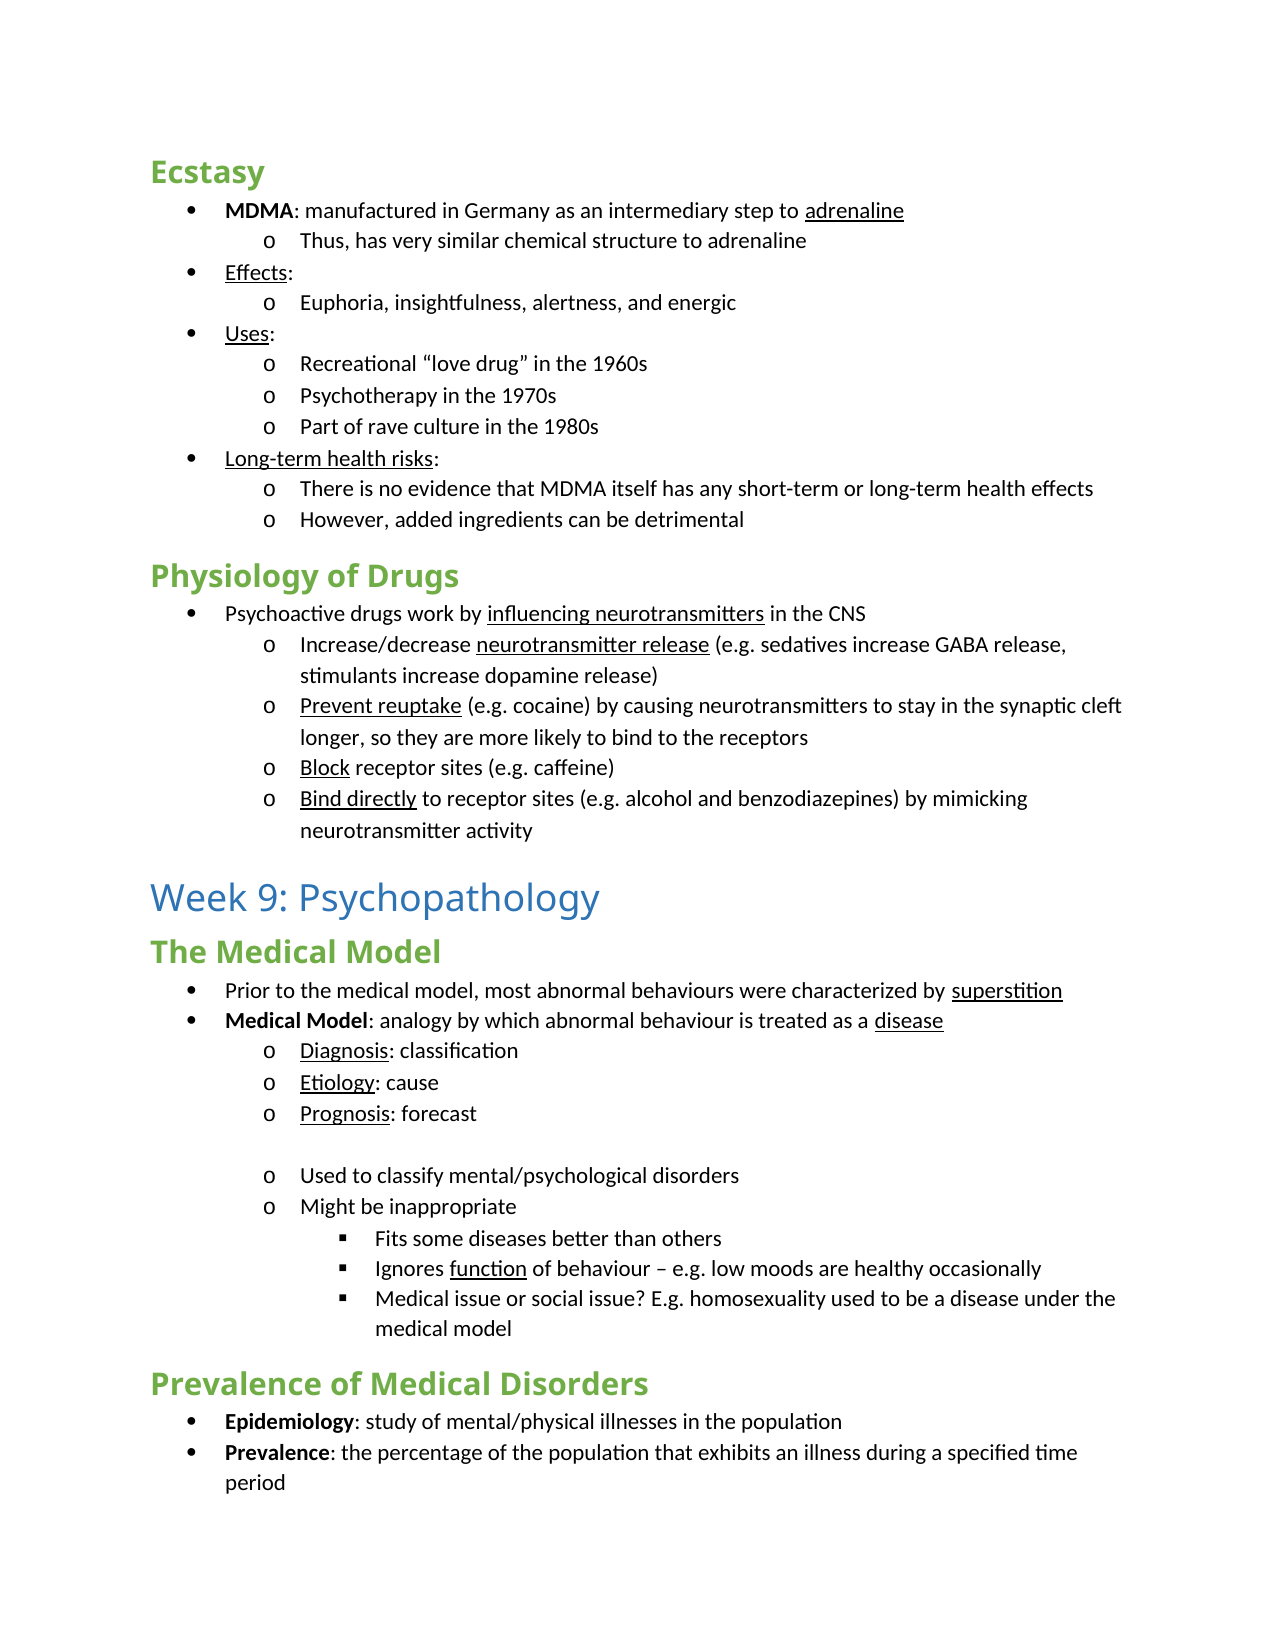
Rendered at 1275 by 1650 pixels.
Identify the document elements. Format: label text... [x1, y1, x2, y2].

list Block receptor sites (e.g. caffeine) [262, 753, 1125, 782]
list Medical issue or social issue? E.g. homosexuality used to be a disease under the medical model [337, 1284, 1125, 1343]
list MDMA: manufactured in Germany as an intermediary step to adrenaline [187, 196, 1125, 224]
list Bind directly to receptor sites (e.g. alcohol and benzodiazepines) by mimicking neurotransmitter activity [262, 784, 1125, 844]
list Medical Model: analogy by which abnormal behaviour is treated as a disease [187, 1006, 1125, 1034]
list Used to classify mental/psychological disorders [262, 1161, 1125, 1190]
list Uses: [187, 319, 1125, 347]
list Might be inappropriate [262, 1192, 1125, 1222]
list Part of rave culture in the 1980s [262, 412, 1125, 442]
list Recreational “love drug” in the 1960s [262, 349, 1125, 379]
subtitle Ecstasy [150, 150, 1125, 193]
list Epidemiology: study of mental/physical illnesses in the population [187, 1407, 1125, 1435]
list Long-term health risks: [187, 444, 1125, 472]
list However, added ingredients can be detrimental [262, 506, 1125, 535]
list Prognosis: forecast [262, 1099, 1125, 1159]
subtitle Prevalence of Medical Disorders [150, 1361, 1125, 1404]
list Prior to the medical model, most abnormal behaviours were characterized by superstition [187, 976, 1125, 1004]
list Psychotherapy in the 1970s [262, 381, 1125, 410]
list Euphoria, insightfulness, alertness, and energic [262, 288, 1125, 317]
subtitle The Medical Model [150, 930, 1125, 973]
list Effects: [187, 258, 1125, 286]
list Diagnosis: classification [262, 1037, 1125, 1066]
list Ignores function of behaviour – e.g. low moods are healthy occasionally [337, 1254, 1125, 1282]
list Increase/decrease neurotransmitter release (e.g. sedatives increase GABA release, stimulants increase dopamine release) [262, 630, 1125, 689]
subtitle Physiology of Drugs [150, 554, 1125, 596]
list Thus, has very similar chemical structure to adrenaline [262, 226, 1125, 255]
list Fits some diseases better than others [337, 1224, 1125, 1252]
list There is no evidence that MDMA itself has any short-term or long-term health effects [262, 474, 1125, 503]
list Prevalence: the percentage of the population that exhibits an illness during a specified time period [187, 1438, 1125, 1496]
list Etiology: cause [262, 1068, 1125, 1097]
list Psychoactive drugs work by influencing neurotransmitters in the CNS [187, 599, 1125, 628]
subtitle Week 9: Psychopathology [150, 871, 1125, 922]
list Prevent reuptake (e.g. cocaine) by causing neurotransmitters to stay in the synaptic cleft longer, so they are more likely to bind to the receptors [262, 691, 1125, 751]
